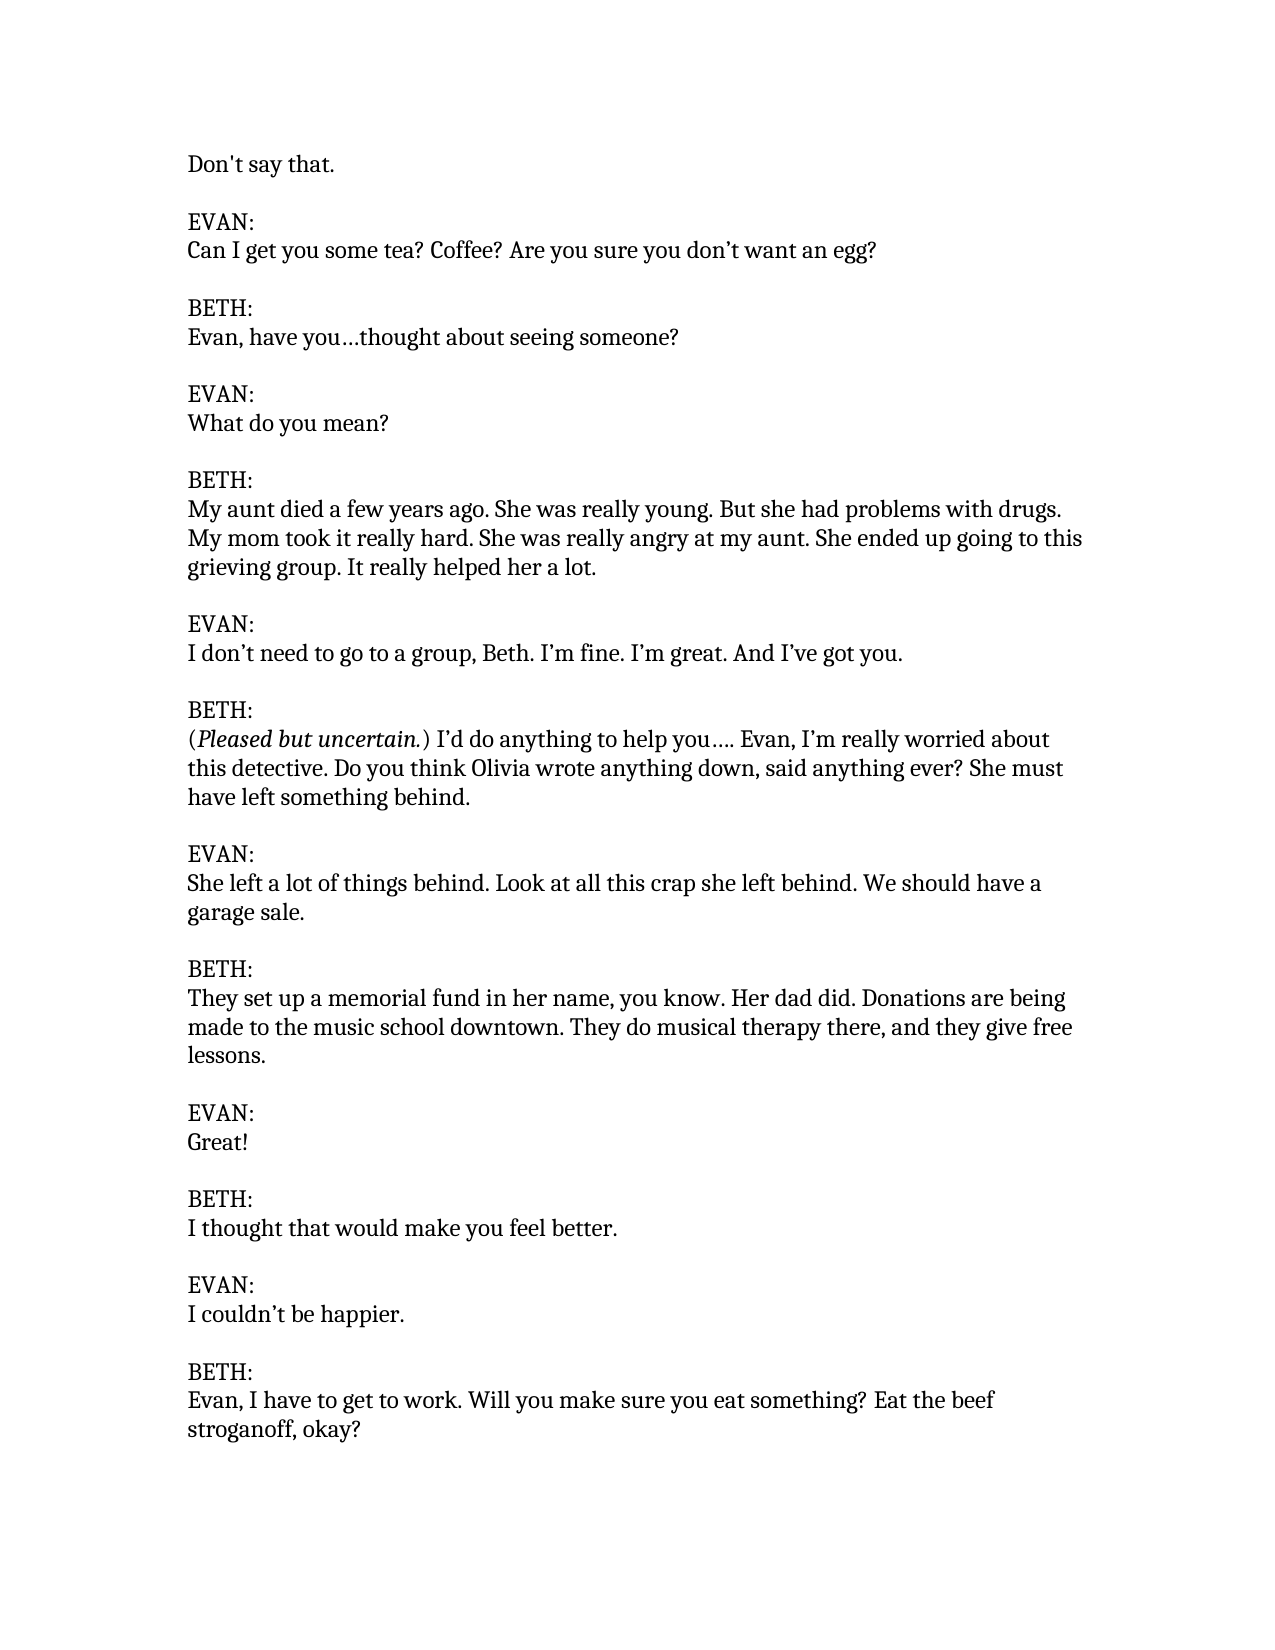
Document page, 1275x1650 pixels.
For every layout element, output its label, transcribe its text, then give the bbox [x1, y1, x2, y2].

text She left a lot of things behind. Look at all this crap she left behind. We should have a garage sale. [187, 869, 1087, 926]
text Evan, have you…thought about seeing someone? [187, 322, 1087, 351]
text What do you mean? [187, 409, 1087, 437]
text BETH: [187, 466, 1087, 495]
text I don’t need to go to a group, Beth. I’m fine. I’m great. And I’ve got you. [187, 639, 1087, 667]
text EVAN: [187, 380, 1087, 409]
text Evan, I have to get to work. Will you make sure you eat something? Eat the beef stroganoff, okay? [187, 1386, 1087, 1444]
text BETH: [187, 294, 1087, 322]
text BETH: [187, 1357, 1087, 1386]
text My aunt died a few years ago. She was really young. But she had problems with drugs. My mom took it really hard. She was really angry at my aunt. She ended up going to this grieving group. It really helped her a lot. [187, 495, 1087, 581]
text Don't say that. [187, 150, 1087, 179]
text They set up a memorial fund in her name, you know. Her dad did. Donations are being made to the music school downtown. They do musical therapy there, and they give free lessons. [187, 984, 1087, 1070]
text EVAN: [187, 207, 1087, 236]
text BETH: [187, 955, 1087, 984]
text EVAN: [187, 1271, 1087, 1300]
text Great! [187, 1127, 1087, 1156]
text Can I get you some tea? Coffee? Are you sure you don’t want an egg? [187, 236, 1087, 265]
text (Pleased but uncertain.) I’d do anything to help you…. Evan, I’m really worried about this detective. Do you think Olivia wrote anything down, said anything ever? She must have left something behind. [187, 725, 1087, 811]
text BETH: [187, 696, 1087, 725]
text EVAN: [187, 1099, 1087, 1127]
text EVAN: [187, 840, 1087, 869]
text EVAN: [187, 610, 1087, 639]
text I couldn’t be happier. [187, 1300, 1087, 1329]
text I thought that would make you feel better. [187, 1214, 1087, 1242]
text BETH: [187, 1185, 1087, 1214]
